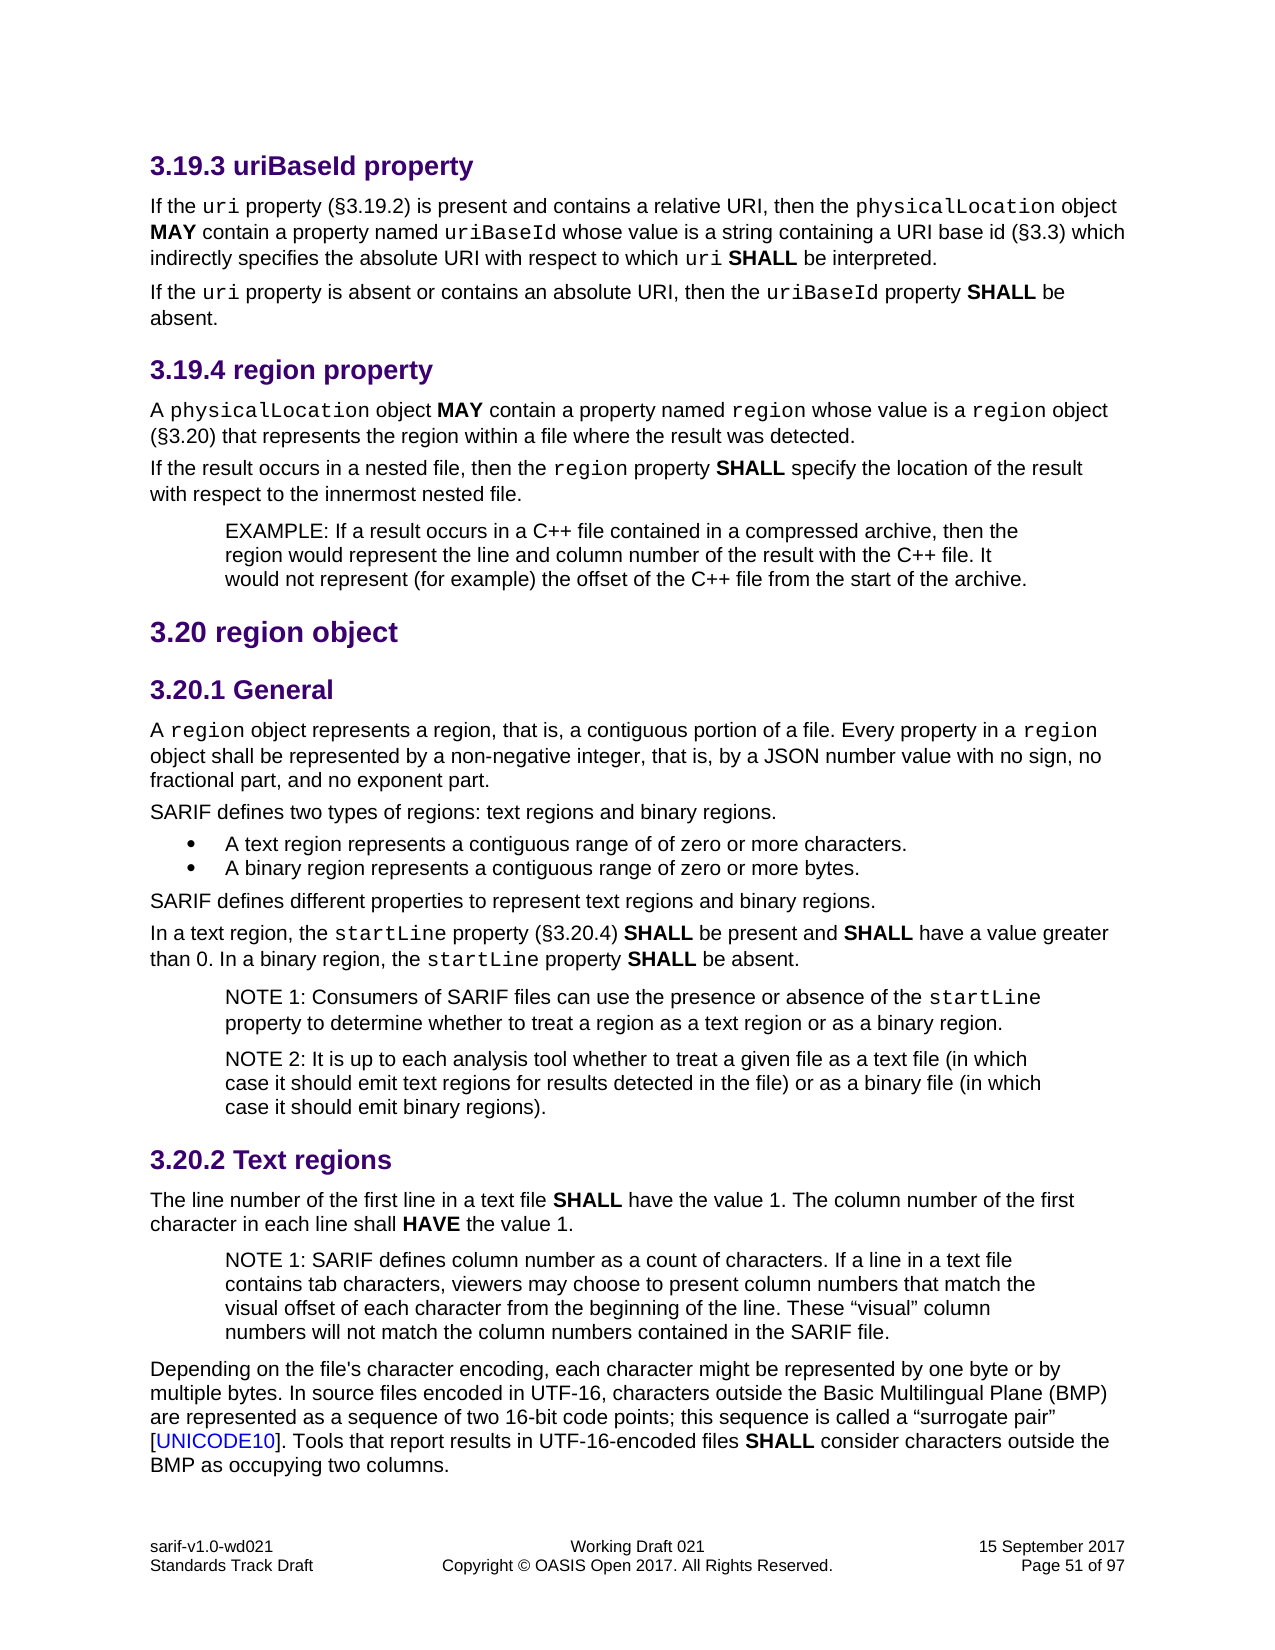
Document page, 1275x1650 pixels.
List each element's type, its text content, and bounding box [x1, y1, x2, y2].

text SARIF defines two types of regions: text regions and binary regions. [150, 800, 1125, 824]
text SARIF defines different properties to represent text regions and binary regions. [150, 888, 1125, 912]
text If the uri property (§3.19.2) is present and contains a relative URI, then the physicalLocation object MAY contain a property named uriBaseId whose value is a string containing a URI base id (§3.3) which indirectly specifies the absolute URI with respect to which uri SHALL be interpreted. [150, 194, 1125, 271]
subtitle region property [150, 354, 1125, 386]
list A binary region represents a contiguous range of zero or more bytes. [187, 856, 1125, 880]
text A region object represents a region, that is, a contiguous portion of a file. Every property in a region object shall be represented by a non-negative integer, that is, by a JSON number value with no sign, no fractional part, and no exponent part. [150, 718, 1125, 791]
text NOTE 2: It is up to each analysis tool whether to treat a given file as a text file (in which case it should emit text regions for results detected in the file) or as a binary file (in which case it should emit binary regions). [225, 1047, 1050, 1119]
text NOTE 1: SARIF defines column number as a count of characters. If a line in a text file contains tab characters, viewers may choose to present column numbers that match the visual offset of each character from the beginning of the line. These “visual” column numbers will not match the column numbers contained in the SARIF file. [225, 1248, 1050, 1344]
text A physicalLocation object MAY contain a property named region whose value is a region object (§3.20) that represents the region within a file where the result was detected. [150, 398, 1125, 448]
subtitle uriBaseId property [150, 150, 1125, 181]
subtitle region object [150, 615, 1125, 649]
text The line number of the first line in a text file SHALL have the value 1. The column number of the first character in each line shall HAVE the value 1. [150, 1188, 1125, 1236]
list A text region represents a contiguous range of of zero or more characters. [187, 832, 1125, 856]
text If the result occurs in a nested file, then the region property SHALL specify the location of the result with respect to the innermost nested file. [150, 456, 1125, 506]
subtitle Text regions [150, 1144, 1125, 1175]
text In a text region, the startLine property (§3.20.4) SHALL be present and SHALL have a value greater than 0. In a binary region, the startLine property SHALL be absent. [150, 921, 1125, 972]
text NOTE 1: Consumers of SARIF files can use the presence or absence of the startLine property to determine whether to treat a region as a text region or as a binary region. [225, 985, 1050, 1035]
text If the uri property is absent or contains an absolute URI, then the uriBaseId property SHALL be absent. [150, 279, 1125, 329]
text Depending on the file's character encoding, each character might be represented by one byte or by multiple bytes. In source files encoded in UTF-16, characters outside the Basic Multilingual Plane (BMP) are represented as a sequence of two 16-bit code points; this sequence is called a “surrogate pair” [UNICODE10]. Tools that report results in UTF-16-encoded files SHALL consider characters outside the BMP as occupying two columns. [150, 1357, 1125, 1476]
text EXAMPLE: If a result occurs in a C++ file contained in a compressed archive, then the region would represent the line and column number of the result with the C++ file. It would not represent (for example) the offset of the C++ file from the start of the archive. [225, 518, 1050, 590]
subtitle General [150, 674, 1125, 705]
